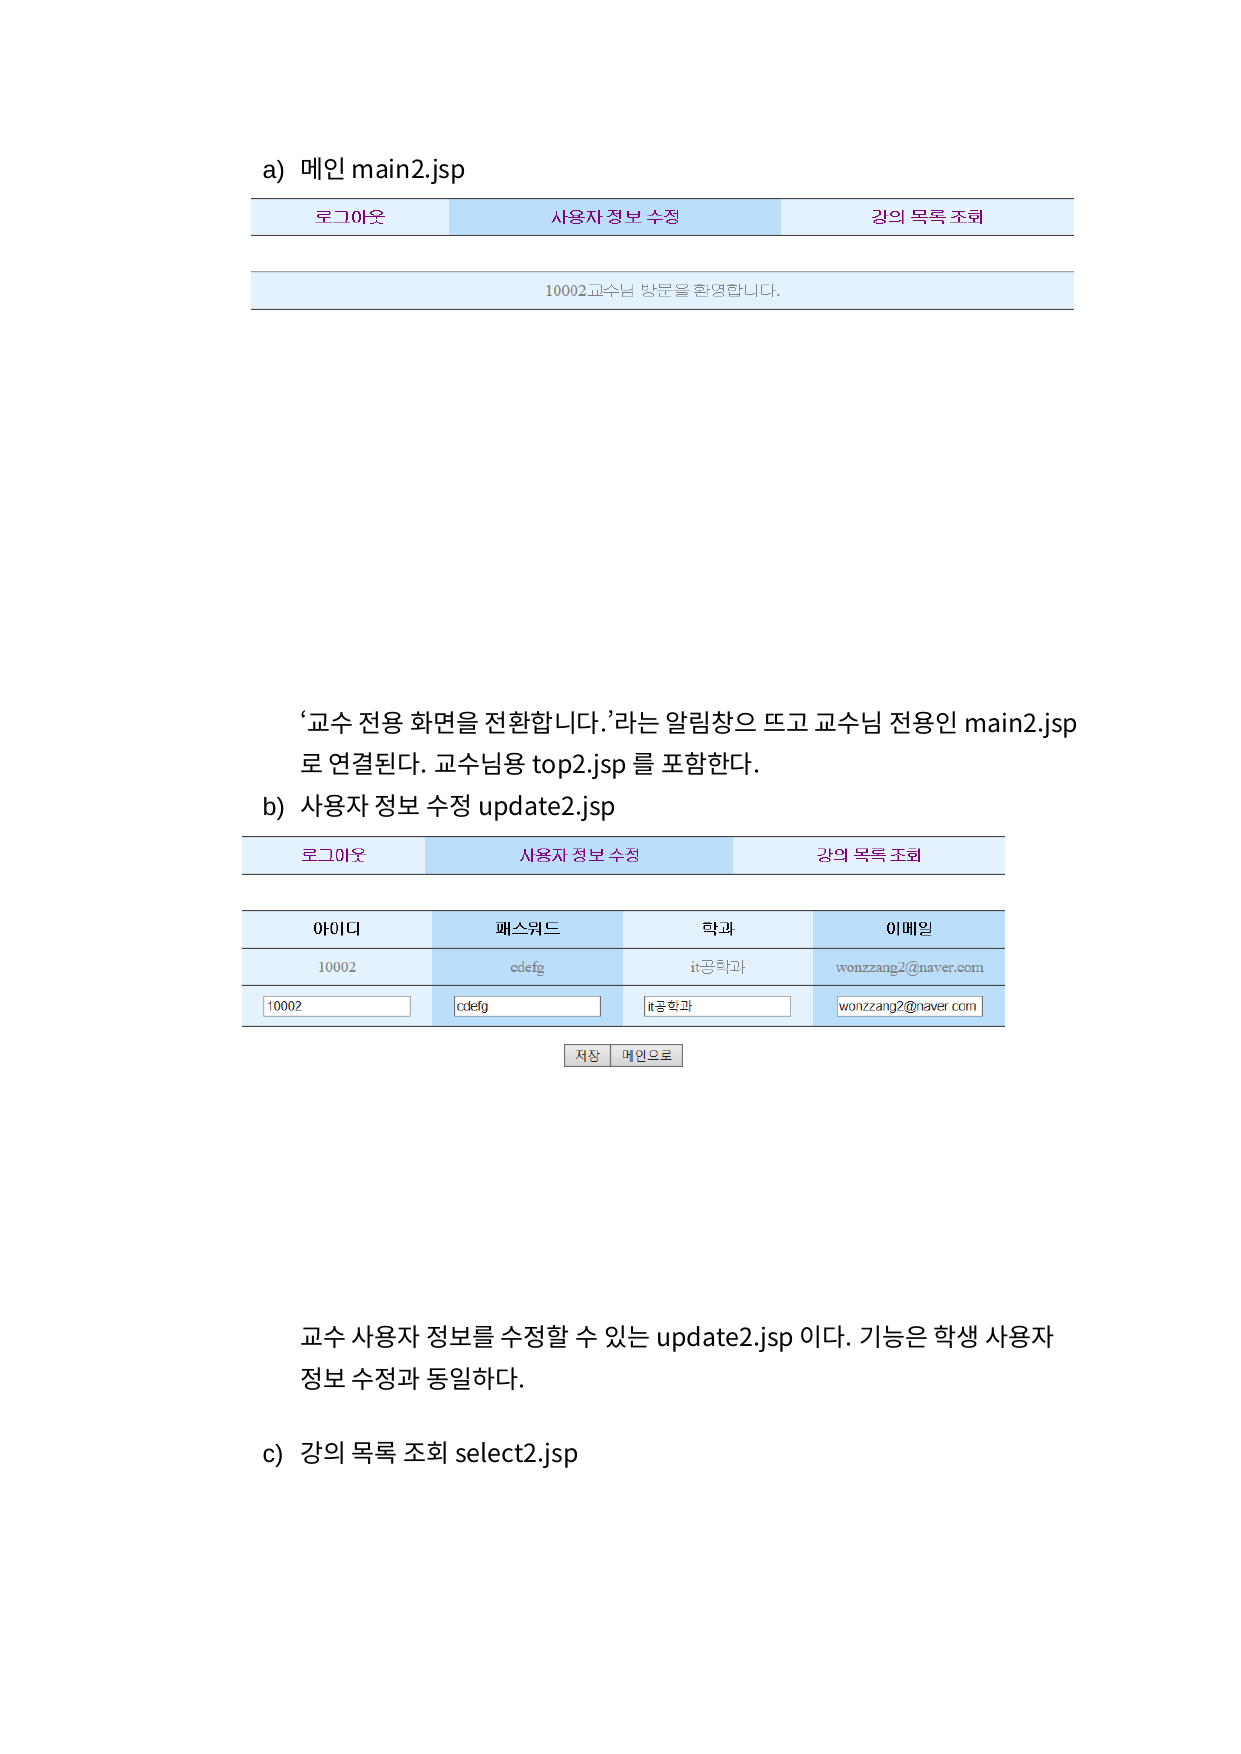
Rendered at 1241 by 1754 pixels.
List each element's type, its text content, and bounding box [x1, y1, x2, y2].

list 메인 main2.jsp [262, 150, 1090, 186]
picture [150, 828, 1091, 1314]
text 교수 사용자 정보를 수정할 수 있는 update2.jsp이다. 기능은 학생 사용자 정보 수정과 동일하다. [300, 1318, 1090, 1396]
list 강의 목록 조회 select2.jsp [262, 1434, 1090, 1470]
picture [150, 191, 1175, 700]
text ‘교수 전용 화면을 전환합니다.’라는 알림창으 뜨고 교수님 전용인 main2.jsp로 연결된다. 교수님용 top2.jsp를 포함한다. [300, 703, 1090, 781]
list 사용자 정보 수정 update2.jsp [262, 787, 1090, 823]
